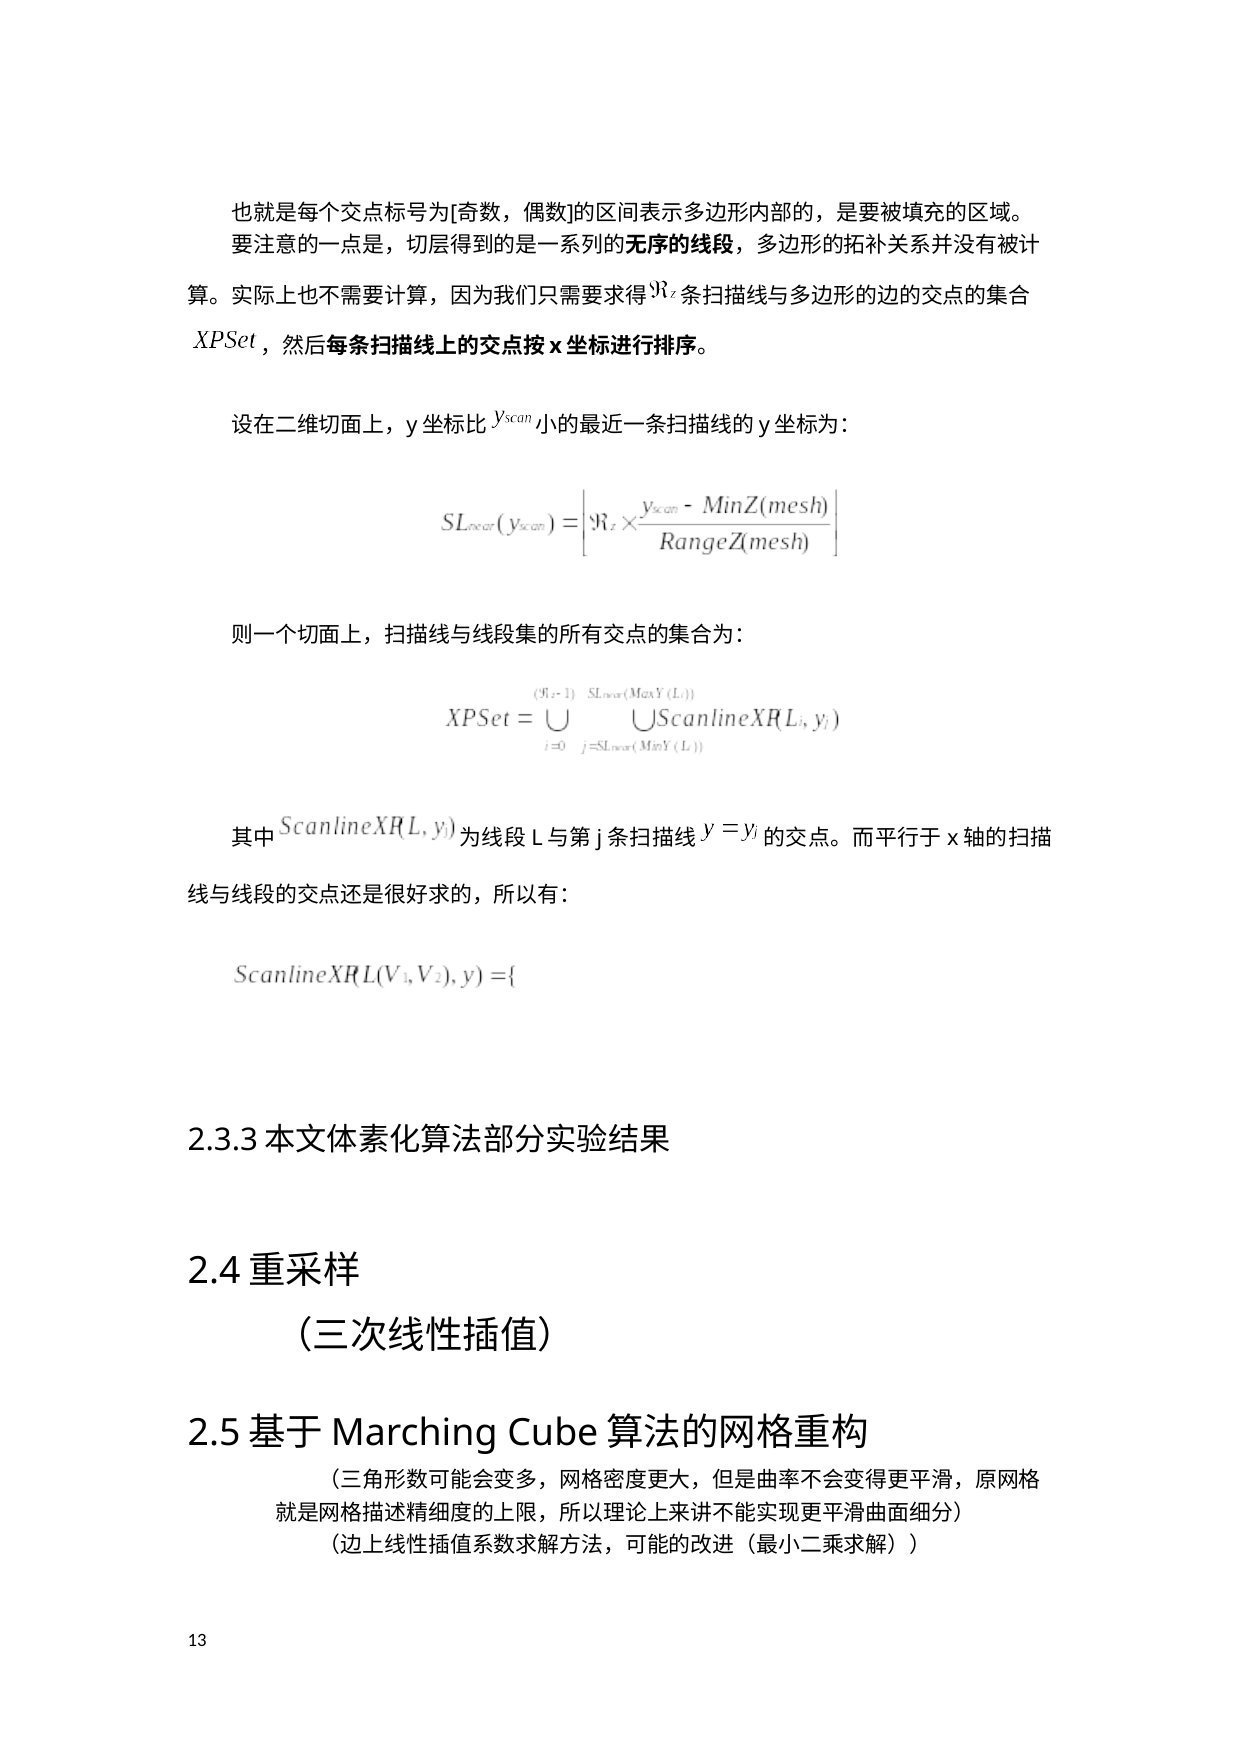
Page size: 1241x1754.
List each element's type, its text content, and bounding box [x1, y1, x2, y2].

list （边上线性插值系数求解方法，可能的改进（最小二乘求解）） [275, 1527, 1053, 1559]
list 2.3.3本文体素化算法部分实验结果 [187, 1104, 1053, 1169]
list 也就是每个交点标号为[奇数，偶数]的区间表示多边形内部的，是要被填充的区域。 [187, 194, 1053, 227]
list （三角形数可能会变多，网格密度更大，但是曲率不会变得更平滑，原网格就是网格描述精细度的上限，所以理论上来讲不能实现更平滑曲面细分） [275, 1462, 1053, 1527]
list （三次线性插值） [231, 1299, 1053, 1364]
list 设在二维切面上，y坐标比小的最近一条扫描线的y坐标为： [187, 389, 1053, 454]
list 2.5基于Marching Cube算法的网格重构 [187, 1397, 1053, 1462]
list 2.4重采样 [187, 1234, 1053, 1299]
list 其中为线段L与第j条扫描线的交点。而平行于x轴的扫描线与线段的交点还是很好求的，所以有： [187, 812, 1053, 909]
list 要注意的一点是，切层得到的是一系列的无序的线段，多边形的拓补关系并没有被计算。实际上也不需要计算，因为我们只需要求得条扫描线与多边形的边的交点的集合，然后每条扫描线上的交点按x坐标进行排序。 [187, 227, 1053, 389]
list 则一个切面上，扫描线与线段集的所有交点的集合为： [187, 617, 1053, 649]
